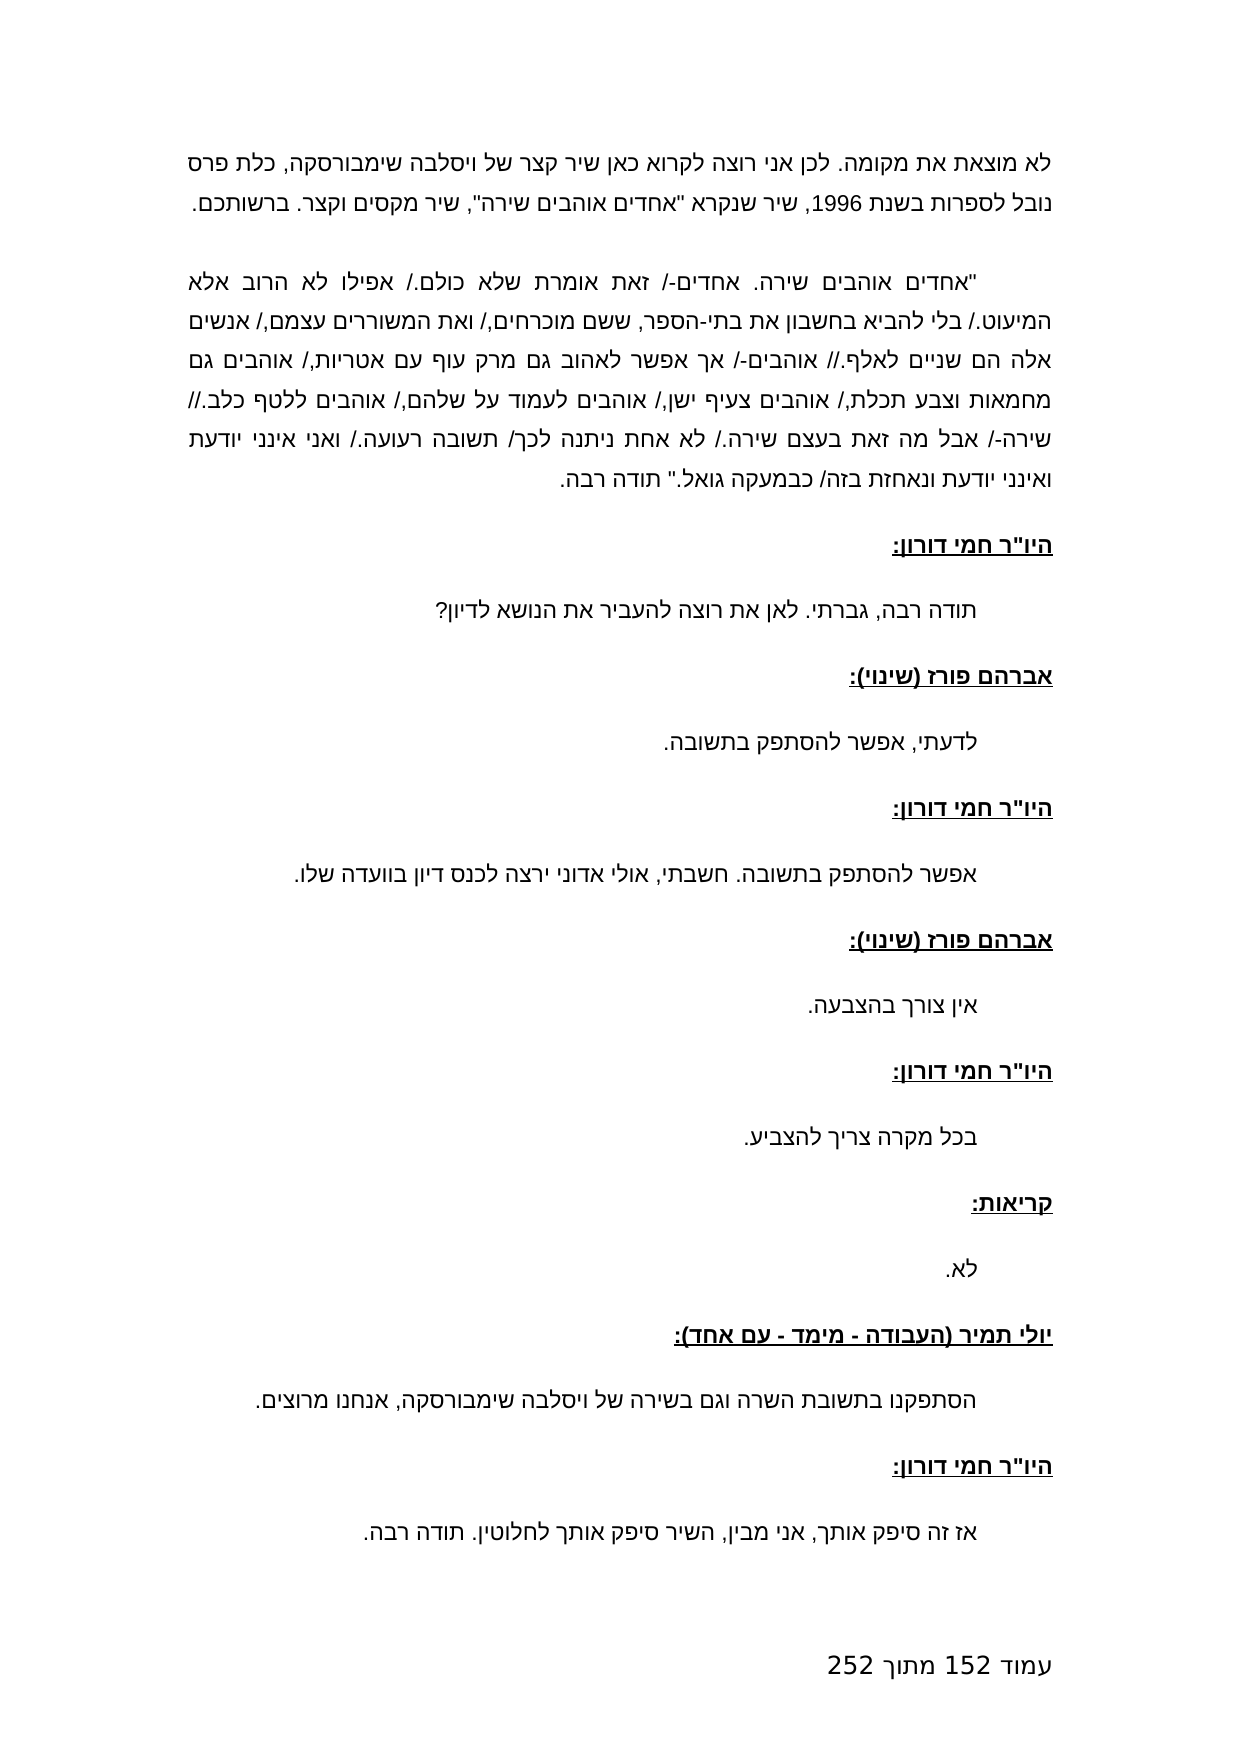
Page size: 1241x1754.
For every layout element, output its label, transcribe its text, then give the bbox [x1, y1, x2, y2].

text היו"ר חמי דורון: [187, 1427, 1053, 1480]
text אברהם פורז (שינוי): [187, 637, 1053, 690]
text "אחדים אוהבים שירה. אחדים-/ זאת אומרת שלא כולם./ אפילו לא הרוב אלא המיעוט./ בלי להביא בחשבון את בתי-הספר, ששם מוכרחים,/ ואת המשוררים עצמם,/ אנשים אלה הם שניים לאלף.// אוהבים-/ אך אפשר לאהוב גם מרק עוף עם אטריות,/ אוהבים גם מחמאות וצבע תכלת,/ אוהבים צעיף ישן,/ אוהבים לעמוד על שלהם,/ אוהבים ללטף כלב.// שירה-/ אבל מה זאת בעצם שירה./ לא אחת ניתנה לכך/ תשובה רעועה./ ואני אינני יודעת ואינני יודעת ונאחזת בזה/ כבמעקה גואל." תודה רבה. [187, 268, 1053, 492]
text יולי תמיר (העבודה - מימד - עם אחד): [187, 1295, 1053, 1348]
text הסתפקנו בתשובת השרה וגם בשירה של ויסלבה שימבורסקה, אנחנו מרוצים. [187, 1387, 1053, 1414]
text אז זה סיפק אותך, אני מבין, השיר סיפק אותך לחלוטין. תודה רבה. [187, 1519, 1053, 1546]
text תודה רבה, גברתי. לאן את רוצה להעביר את הנושא לדיון? [187, 597, 1053, 624]
text היו"ר חמי דורון: [187, 769, 1053, 821]
text בכל מקרה צריך להצביע. [187, 1124, 1053, 1151]
text אין צורך בהצבעה. [187, 992, 1053, 1019]
text לדעתי, אפשר להסתפק בתשובה. [187, 729, 1053, 756]
text אברהם פורז (שינוי): [187, 900, 1053, 953]
text היו"ר חמי דורון: [187, 532, 1053, 558]
text היו"ר חמי דורון: [187, 1032, 1053, 1085]
text לא. [187, 1256, 1053, 1282]
text קריאות: [187, 1164, 1053, 1216]
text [187, 150, 1053, 216]
text אפשר להסתפק בתשובה. חשבתי, אולי אדוני ירצה לכנס דיון בוועדה שלו. [187, 861, 1053, 887]
